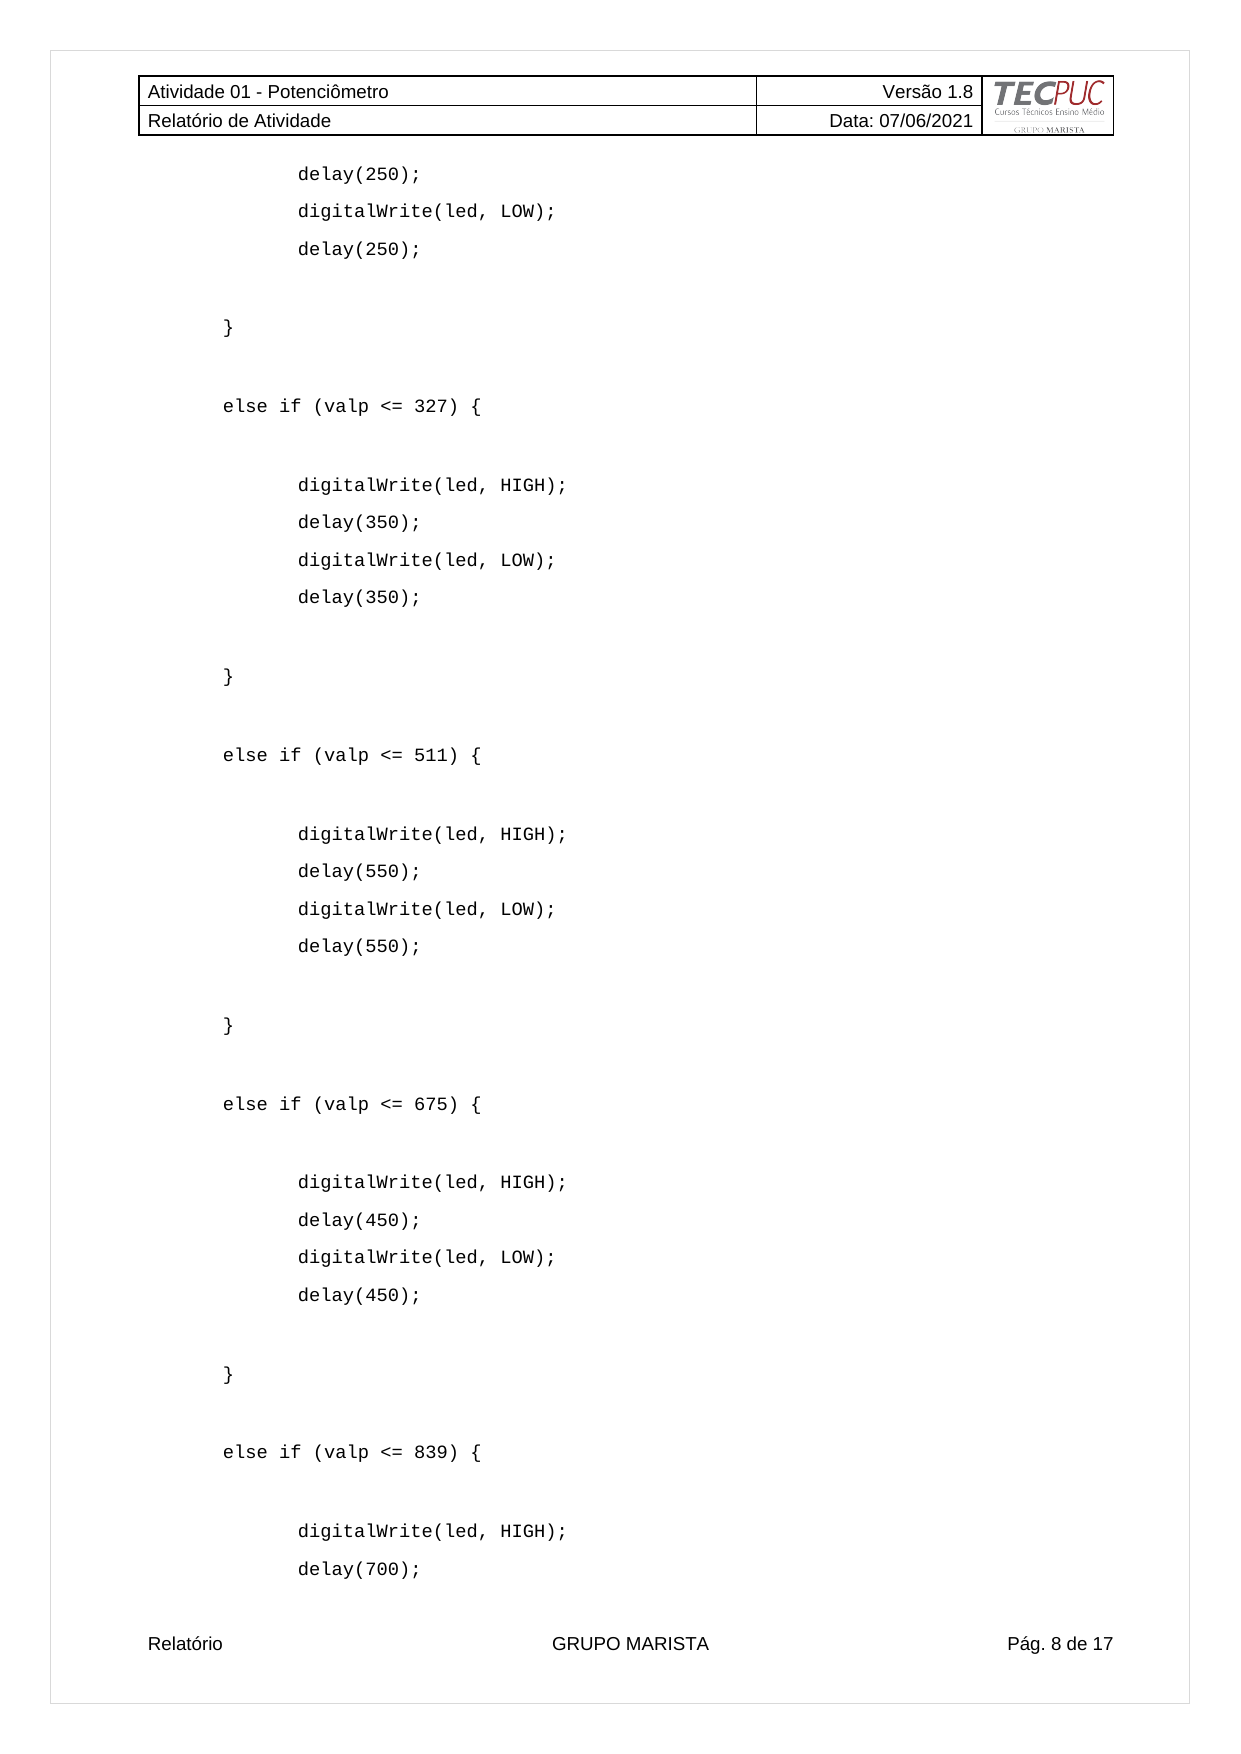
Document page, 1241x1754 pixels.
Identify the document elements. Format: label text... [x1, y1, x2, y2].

text delay(450); [148, 1282, 1122, 1307]
text } [148, 1012, 1122, 1037]
text } [148, 663, 1122, 688]
text digitalWrite(led, HIGH); [148, 472, 1122, 497]
text digitalWrite(led, LOW); [148, 896, 1122, 921]
text delay(550); [148, 933, 1122, 958]
text digitalWrite(led, LOW); [148, 198, 1122, 223]
text digitalWrite(led, HIGH); [148, 1169, 1122, 1194]
text } [148, 314, 1122, 339]
text } [148, 1361, 1122, 1386]
text delay(350); [148, 584, 1122, 609]
text else if (valp <= 675) { [148, 1091, 1122, 1116]
text digitalWrite(led, HIGH); [148, 821, 1122, 846]
text delay(250); [148, 236, 1122, 261]
text digitalWrite(led, LOW); [148, 1244, 1122, 1269]
picture [994, 80, 1105, 133]
text delay(450); [148, 1207, 1122, 1232]
text delay(250); [148, 161, 1122, 186]
text digitalWrite(led, LOW); [148, 547, 1122, 572]
text else if (valp <= 327) { [148, 393, 1122, 418]
text delay(700); [148, 1556, 1122, 1581]
text delay(350); [148, 509, 1122, 534]
text delay(550); [148, 858, 1122, 883]
text digitalWrite(led, HIGH); [148, 1518, 1122, 1543]
text else if (valp <= 839) { [148, 1439, 1122, 1464]
text else if (valp <= 511) { [148, 742, 1122, 767]
